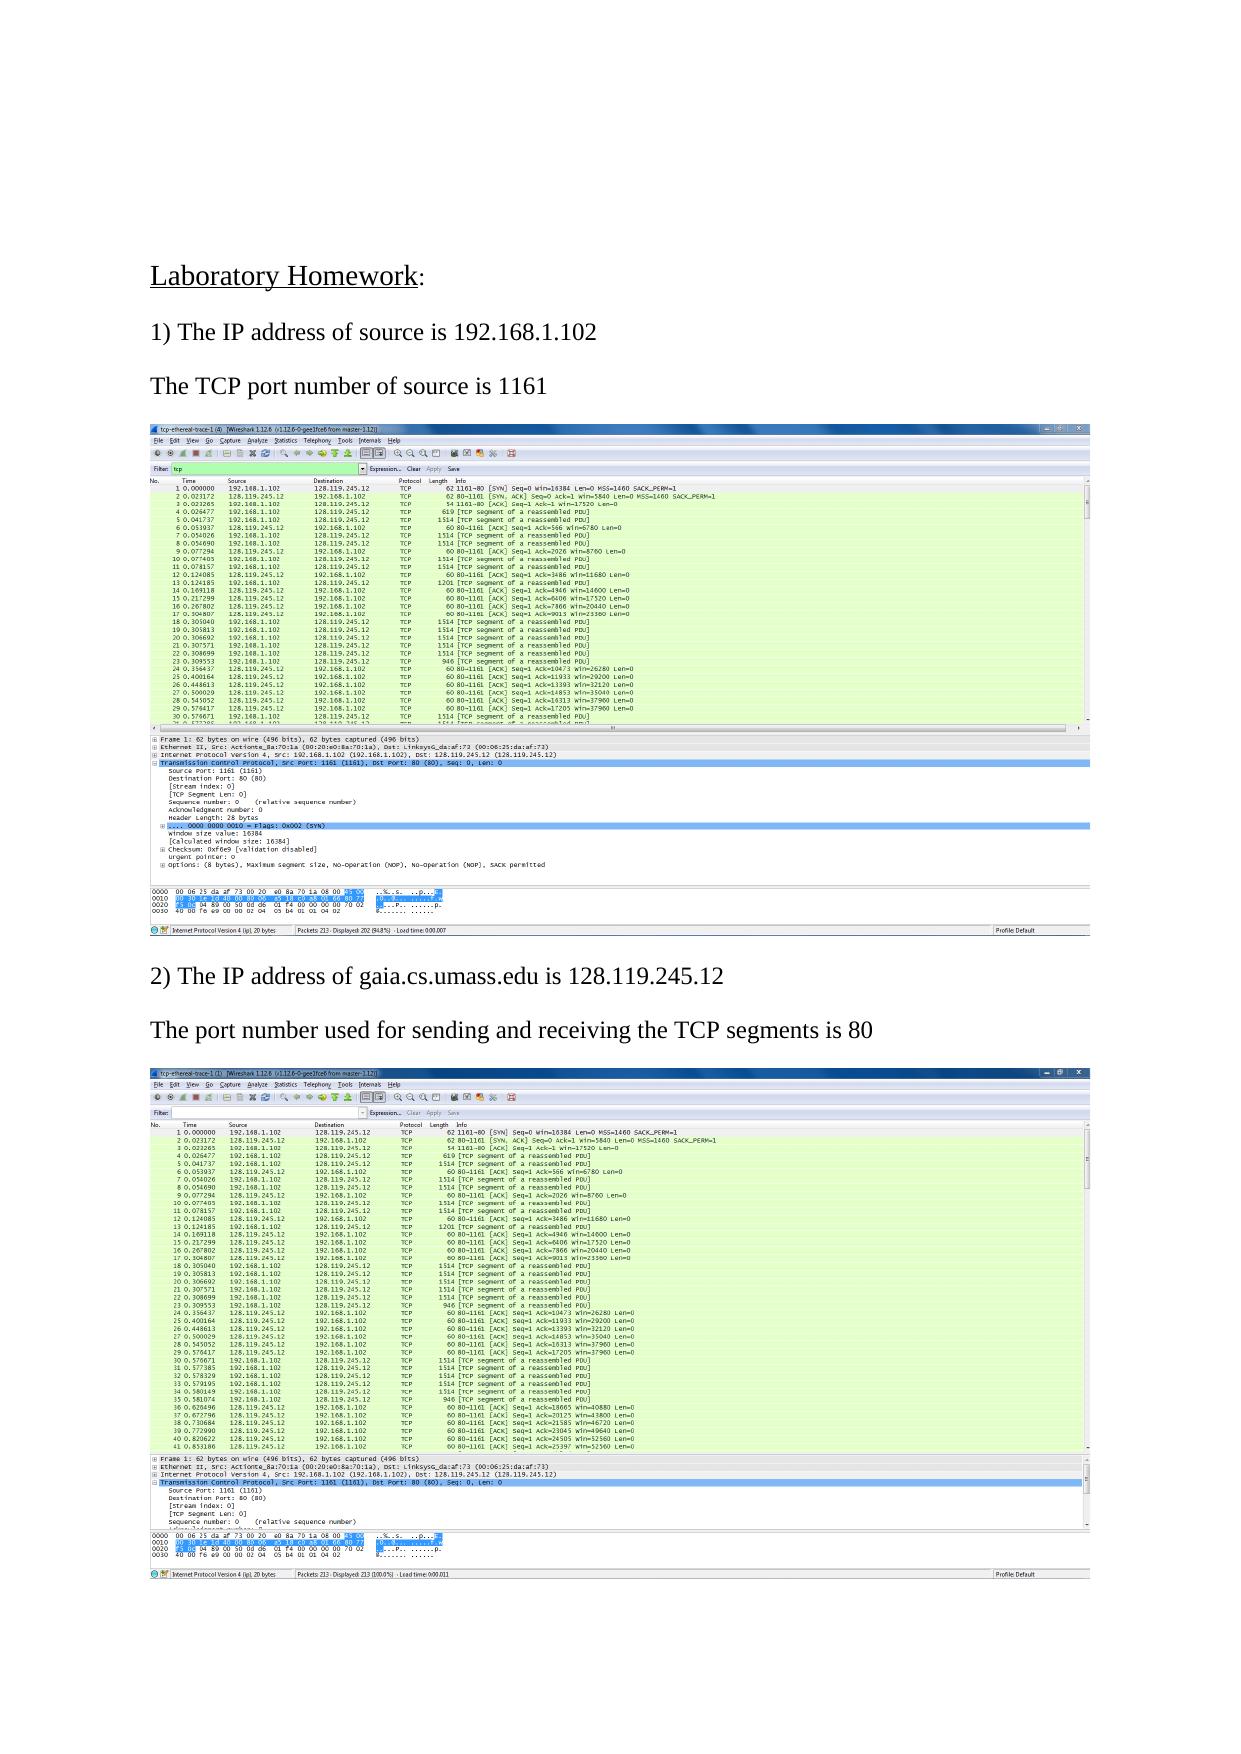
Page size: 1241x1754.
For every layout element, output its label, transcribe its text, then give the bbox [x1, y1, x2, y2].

text 1) The IP address of source is 192.168.1.102 [150, 317, 1090, 346]
text 2) The IP address of gaia.cs.umass.edu is 128.119.245.12 [150, 961, 1090, 989]
picture [150, 424, 1091, 936]
text Laboratory Homework: [150, 258, 1090, 291]
text The port number used for sending and receiving the TCP segments is 80 [150, 1015, 1090, 1043]
picture [150, 1068, 1091, 1579]
text The TCP port number of source is 1161 [150, 371, 1090, 400]
